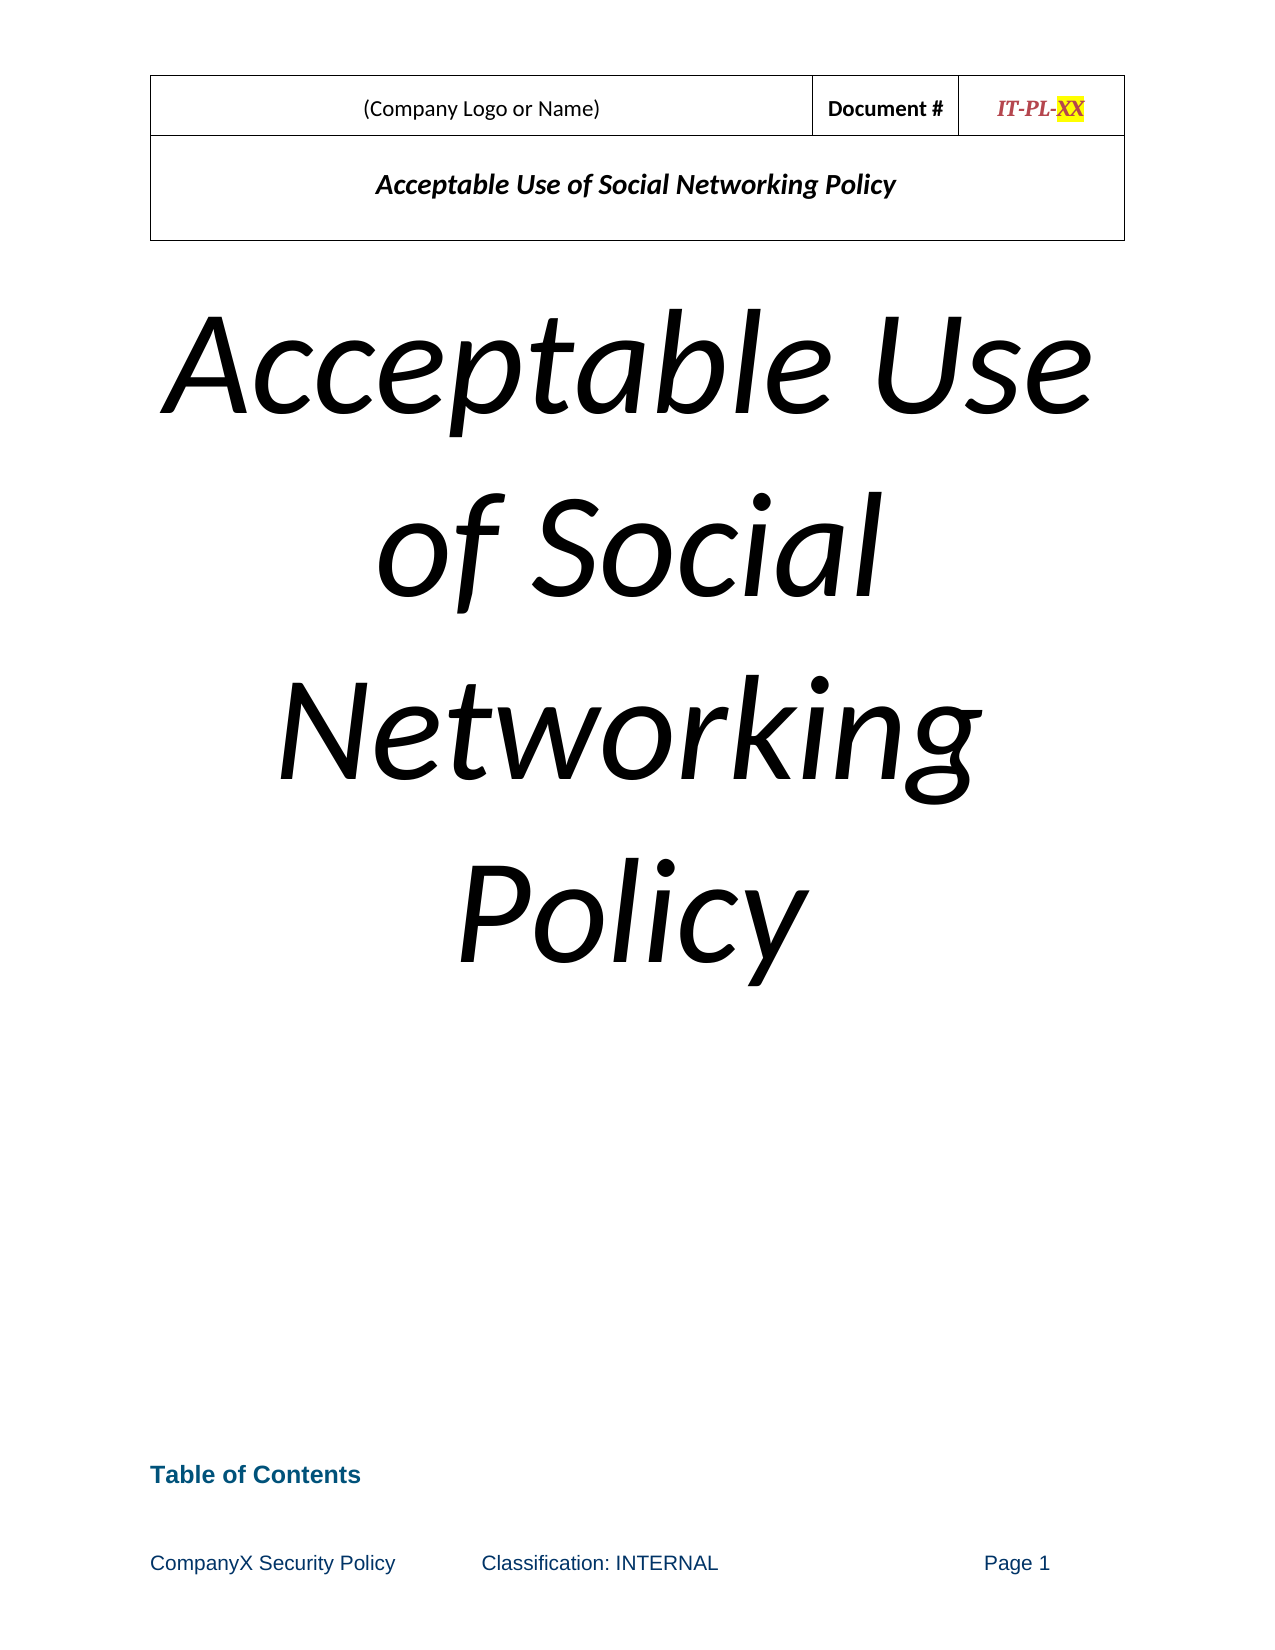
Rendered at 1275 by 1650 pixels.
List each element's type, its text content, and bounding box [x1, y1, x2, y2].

text Table of Contents [150, 1460, 1125, 1489]
text Acceptable Use of Social Networking Policy [150, 267, 1125, 1000]
